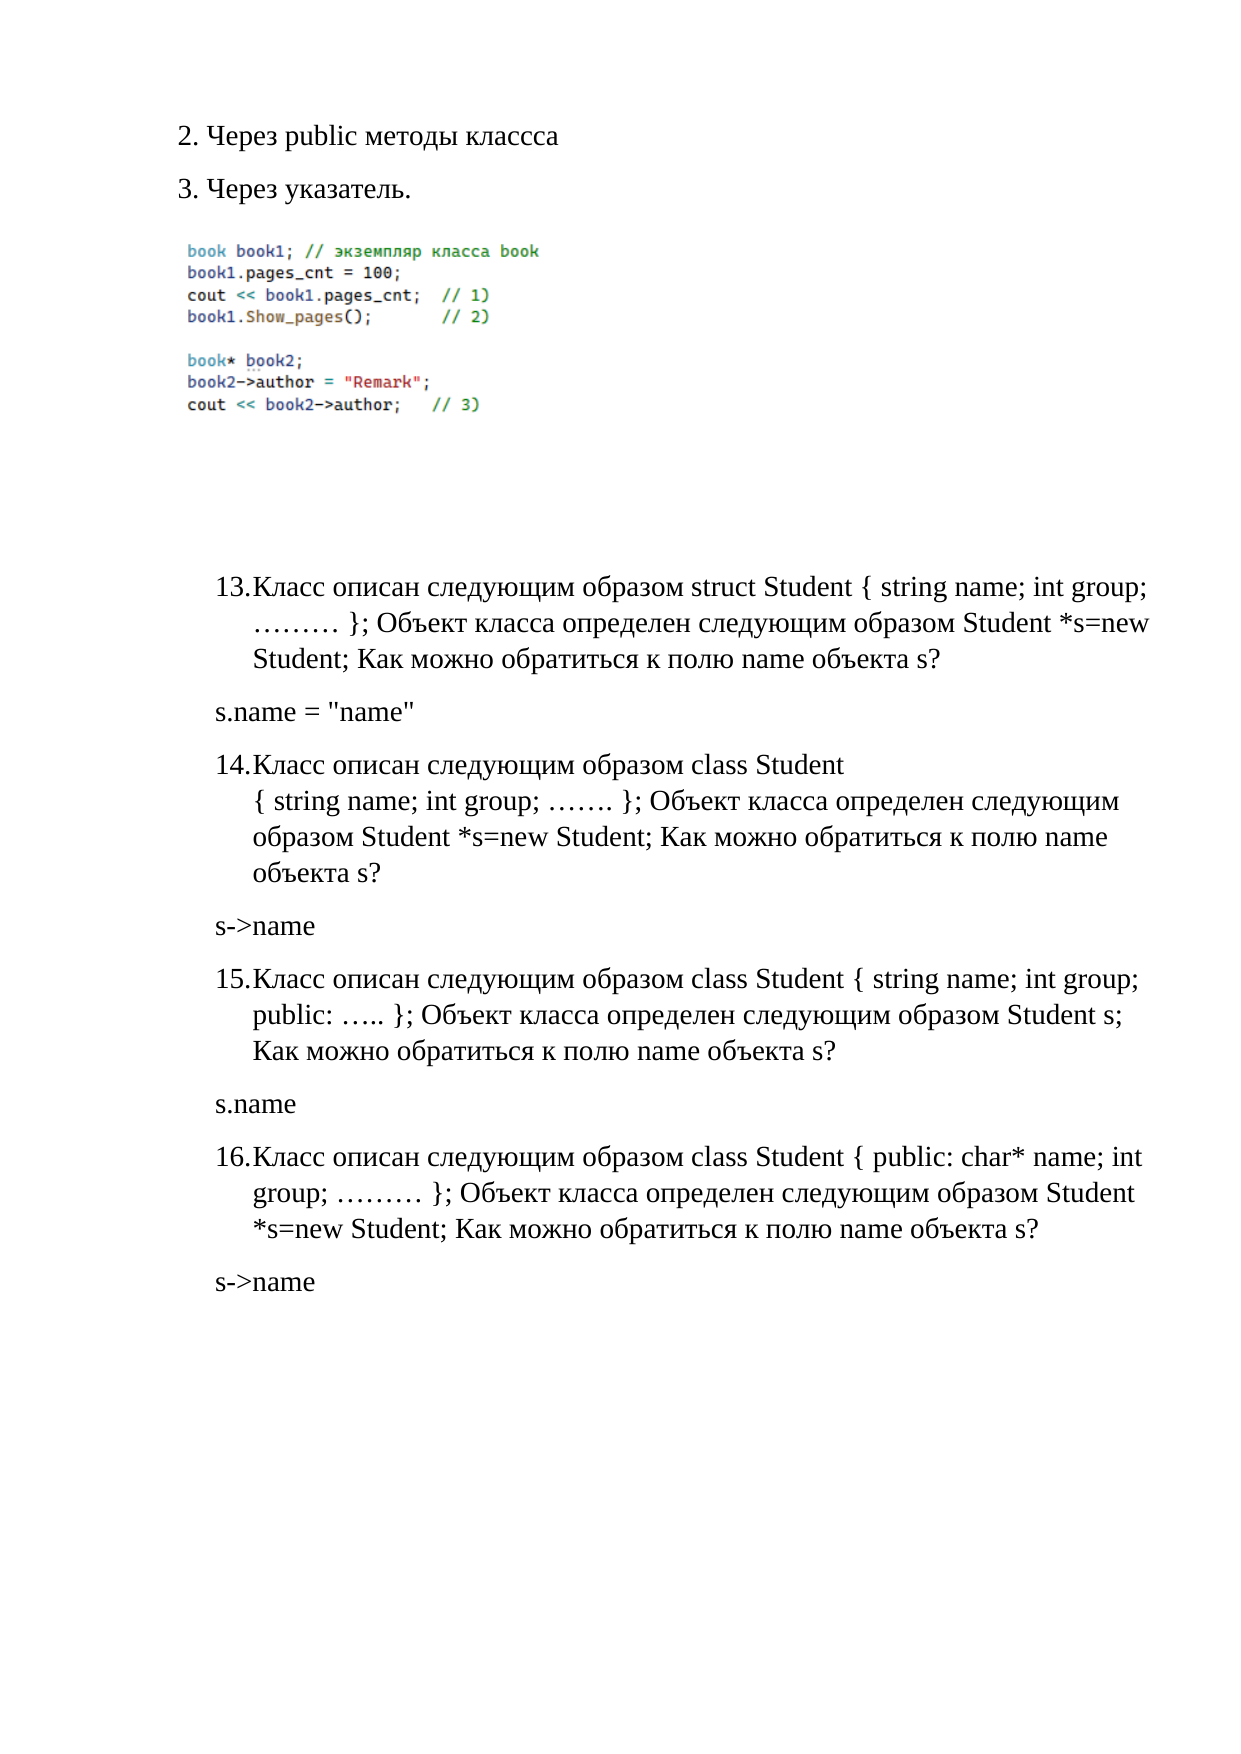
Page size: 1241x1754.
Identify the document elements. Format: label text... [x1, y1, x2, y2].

list Класс описан следующим образом class Student [215, 747, 1152, 780]
list { string name; int group; ……. }; Объект класса определен следующим образом Student *s=new Student; Как можно обратиться к полю name объекта s? [252, 783, 1152, 889]
list Класс описан следующим образом class Student { public: char* name; int group; ……… }; Объект класса определен следующим образом Student *s=new Student; Как можно обратиться к полю name объекта s? [215, 1139, 1152, 1244]
text s->name [215, 1264, 1152, 1297]
text s.name = "name" [215, 694, 1152, 727]
text 3. Через указатель. [177, 171, 1152, 204]
list Класс описан следующим образом class Student { string name; int group; public: ….. }; Объект класса определен следующим образом Student s; Как можно обратиться к полю name объекта s? [215, 961, 1152, 1067]
text s->name [215, 908, 1152, 942]
text s.name [215, 1086, 1152, 1119]
text 2. Через public методы классса [177, 118, 1152, 152]
list Класс описан следующим образом struct Student { string name; int group; ……… }; Объект класса определен следующим образом Student *s=new Student; Как можно обратиться к полю name объекта s? [215, 569, 1152, 675]
picture [177, 223, 624, 443]
